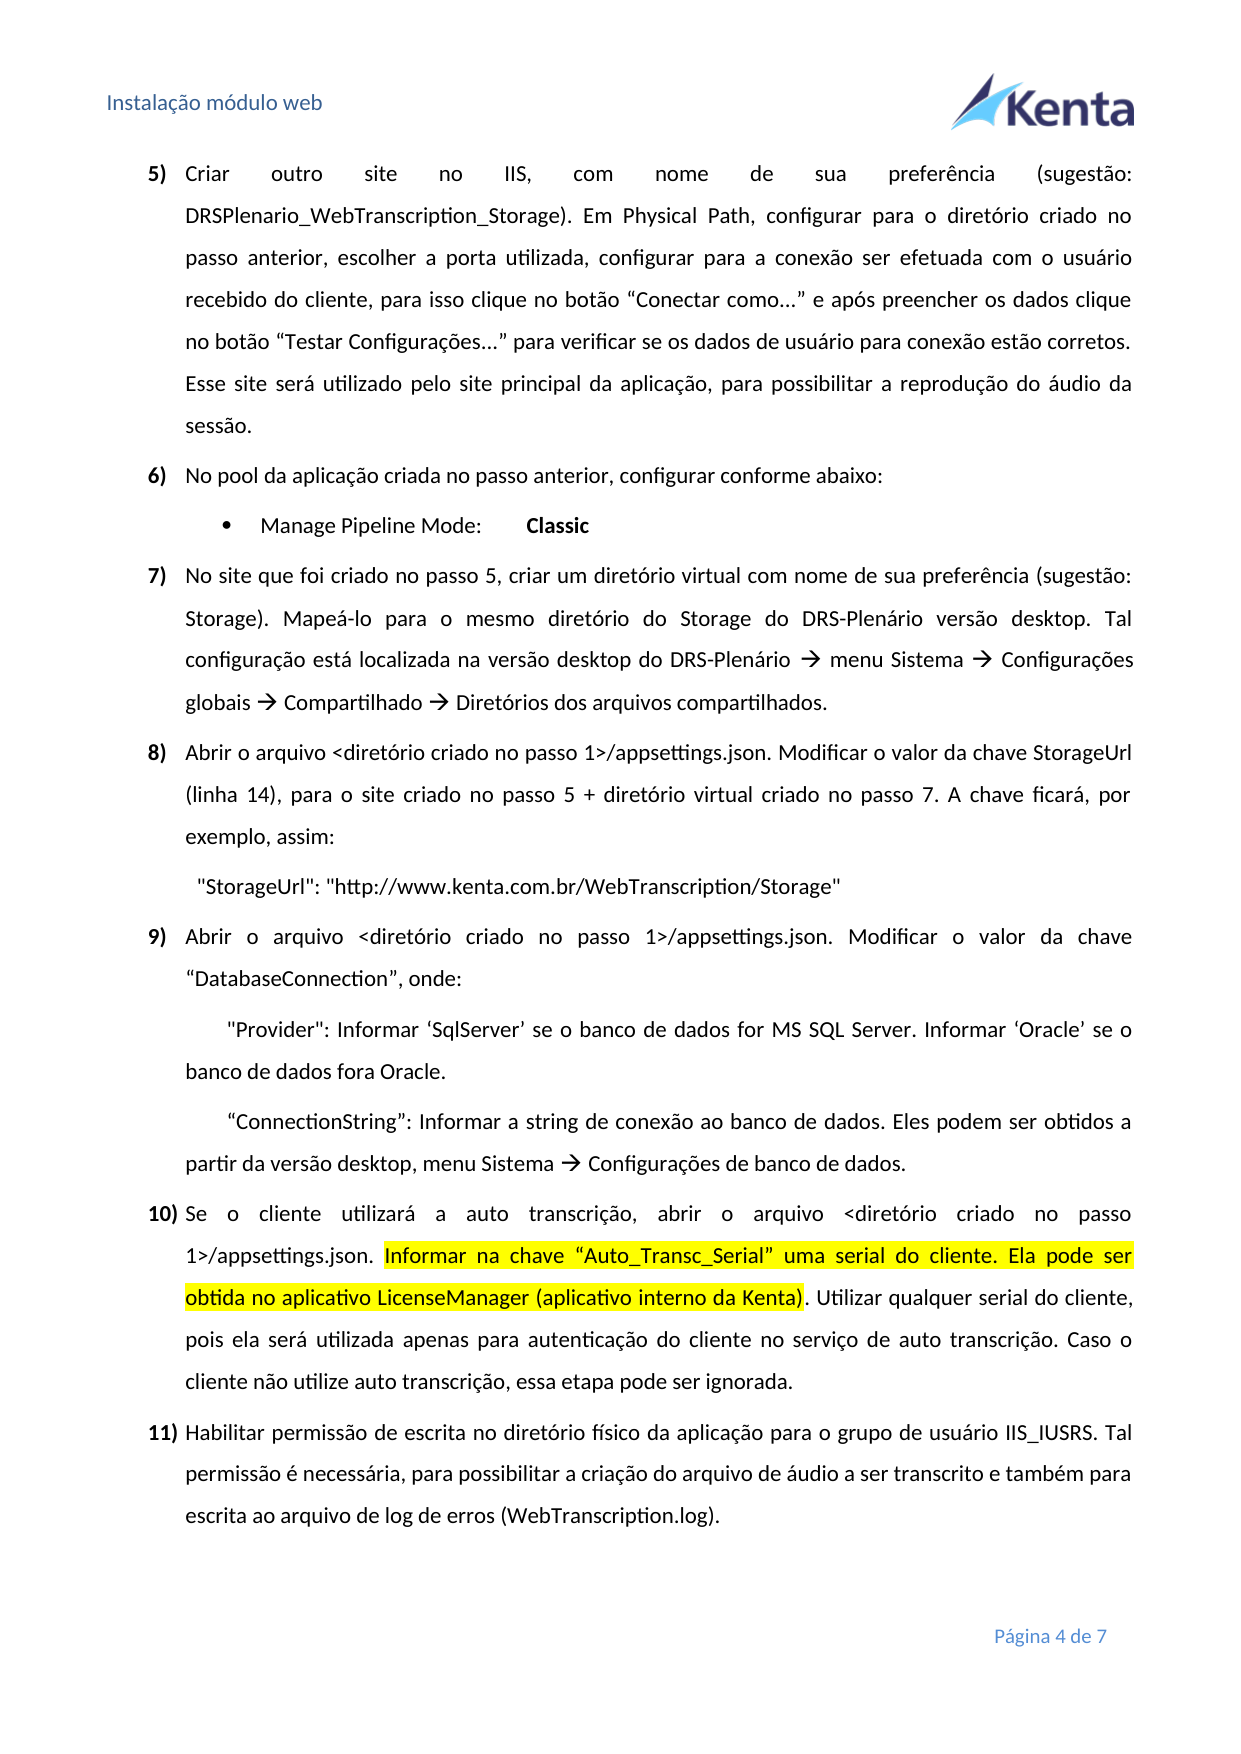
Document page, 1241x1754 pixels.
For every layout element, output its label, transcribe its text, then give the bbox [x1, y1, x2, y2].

list Criar outro site no IIS, com nome de sua preferência (sugestão: DRSPlenario_WebTranscription_Storage). Em Physical Path, configurar para o diretório criado no passo anterior, escolher a porta utilizada, configurar para a conexão ser efetuada com o usuário recebido do cliente, para isso clique no botão “Conectar como...” e após preencher os dados clique no botão “Testar Configurações...” para verificar se os dados de usuário para conexão estão corretos. Esse site será utilizado pelo site principal da aplicação, para possibilitar a reprodução do áudio da sessão. [148, 159, 1134, 439]
list No site que foi criado no passo 5, criar um diretório virtual com nome de sua preferência (sugestão: Storage). Mapeá-lo para o mesmo diretório do Storage do DRS-Plenário versão desktop. Tal configuração está localizada na versão desktop do DRS-Plenário menu Sistema Configurações globais Compartilhado Diretórios dos arquivos compartilhados. [148, 562, 1134, 716]
text "StorageUrl": "http://www.kenta.com.br/WebTranscription/Storage" [185, 872, 1134, 900]
list Habilitar permissão de escrita no diretório físico da aplicação para o grupo de usuário IIS_IUSRS. Tal permissão é necessária, para possibilitar a criação do arquivo de áudio a ser transcrito e também para escrita ao arquivo de log de erros (WebTranscription.log). [148, 1418, 1134, 1529]
list Abrir o arquivo <diretório criado no passo 1>/appsettings.json. Modificar o valor da chave “DatabaseConnection”, onde: [148, 922, 1134, 992]
text “ConnectionString”: Informar a string de conexão ao banco de dados. Eles podem ser obtidos a partir da versão desktop, menu Sistema Configurações de banco de dados. [185, 1107, 1134, 1177]
picture [951, 73, 1134, 131]
list Abrir o arquivo <diretório criado no passo 1>/appsettings.json. Modificar o valor da chave StorageUrl (linha 14), para o site criado no passo 5 + diretório virtual criado no passo 7. A chave ficará, por exemplo, assim: [148, 738, 1134, 850]
list Se o cliente utilizará a auto transcrição, abrir o arquivo <diretório criado no passo 1>/appsettings.json. Informar na chave “Auto_Transc_Serial” uma serial do cliente. Ela pode ser obtida no aplicativo LicenseManager (aplicativo interno da Kenta). Utilizar qualquer serial do cliente, pois ela será utilizada apenas para autenticação do cliente no serviço de auto transcrição. Caso o cliente não utilize auto transcrição, essa etapa pode ser ignorada. [148, 1199, 1134, 1395]
text "Provider": Informar ‘SqlServer’ se o banco de dados for MS SQL Server. Informar ‘Oracle’ se o banco de dados fora Oracle. [185, 1015, 1134, 1085]
list No pool da aplicação criada no passo anterior, configurar conforme abaixo: [148, 461, 1134, 489]
list Manage Pipeline Mode: Classic [223, 511, 1134, 539]
